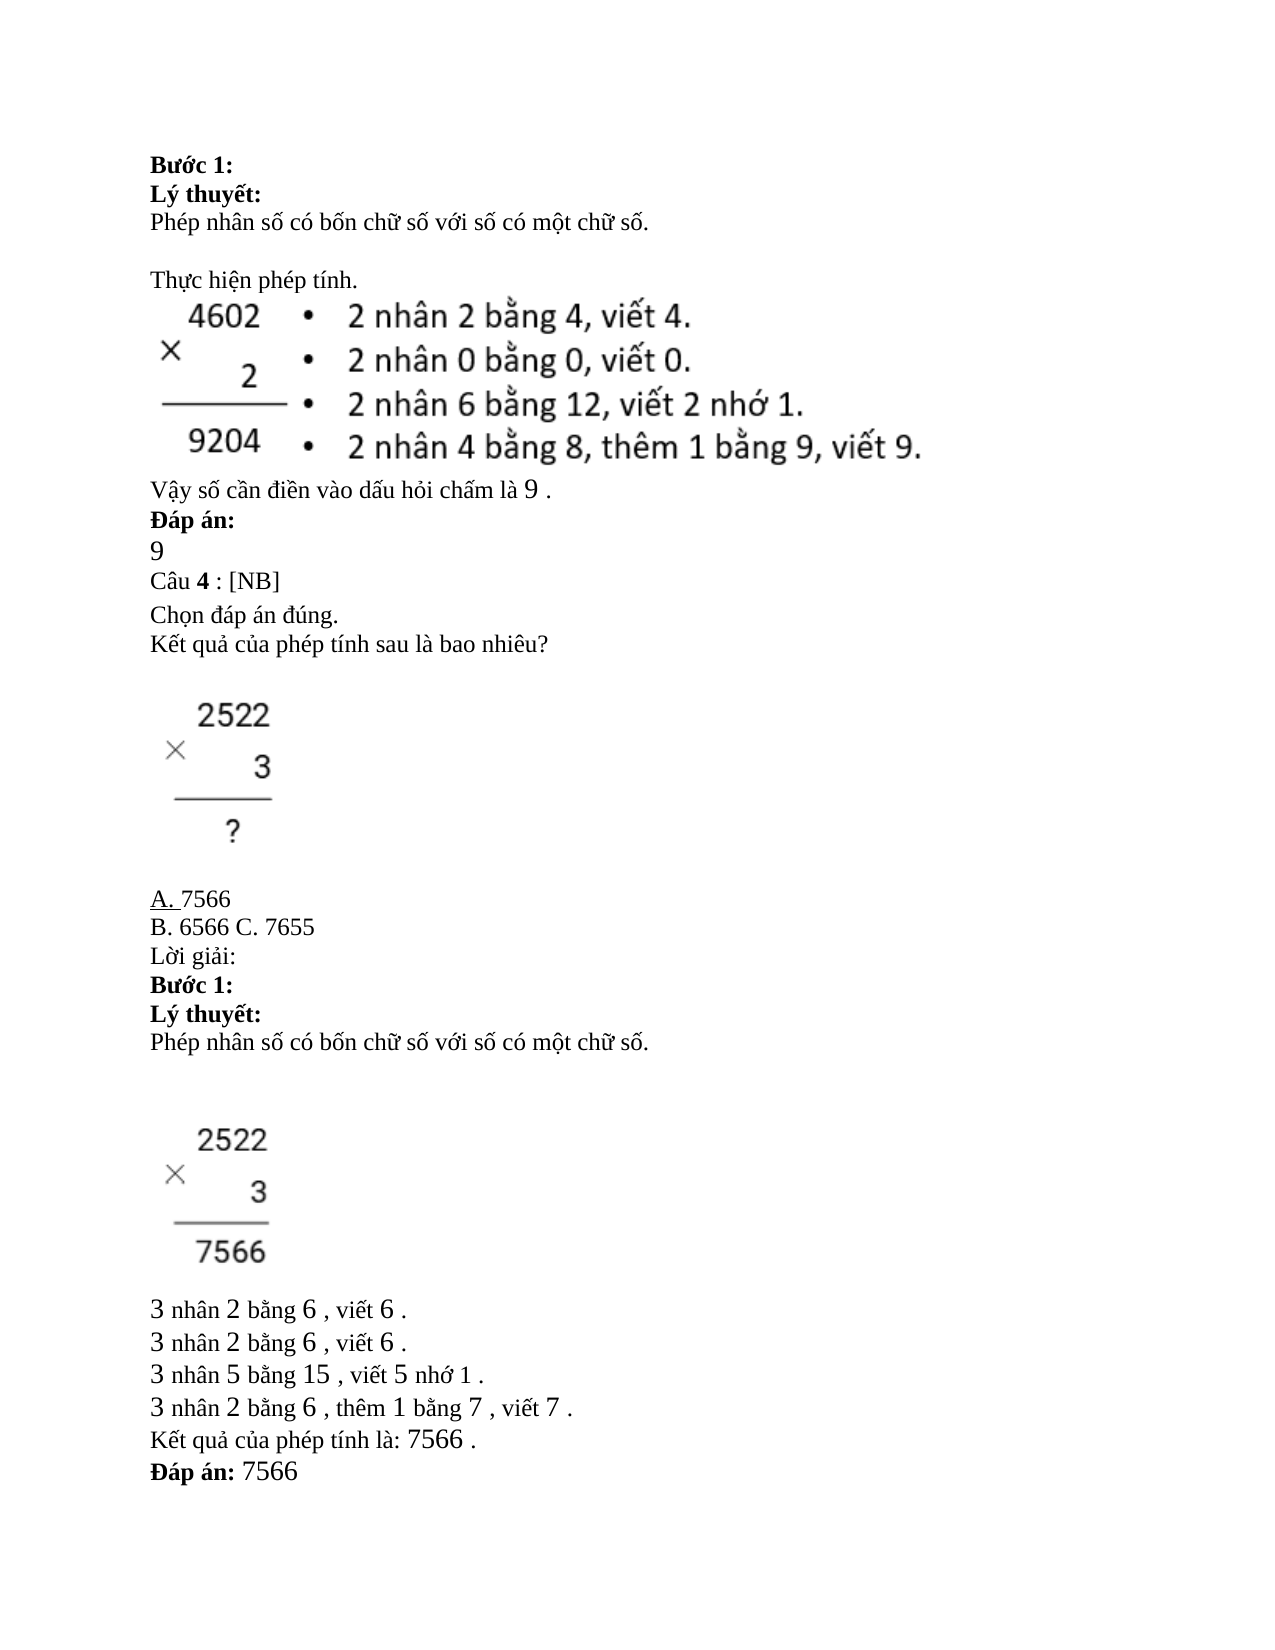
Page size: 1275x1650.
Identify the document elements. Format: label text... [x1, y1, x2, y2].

text Bước 1: [150, 970, 1125, 999]
text Bước 1: [150, 150, 1125, 179]
text Chọn đáp án đúng. Kết quả của phép tính sau là bao nhiêu? [150, 600, 1125, 879]
picture [150, 686, 293, 879]
picture [150, 293, 928, 473]
text A. 7566 [150, 884, 1125, 912]
text Lời giải: [150, 941, 1125, 970]
picture [150, 1113, 307, 1293]
text B. 6566 C. 7655 [150, 912, 1125, 941]
text Lý thuyết: Phép nhân số có bốn chữ số với số có một chữ số. 3 nhân 2 bằng 6 , viết 6 . 3 nhân 2 bằng 6 , viết 6 . 3 nhân 5 bằng 15 , viết 5 nhớ 1 . 3 nhân 2 bằng 6 , thêm 1 bằng 7 , viết 7 . Kết quả của phép tính là: 7566 . Đáp án: 7566 [150, 999, 1125, 1487]
text Câu 4 : [NB] [150, 566, 1125, 595]
